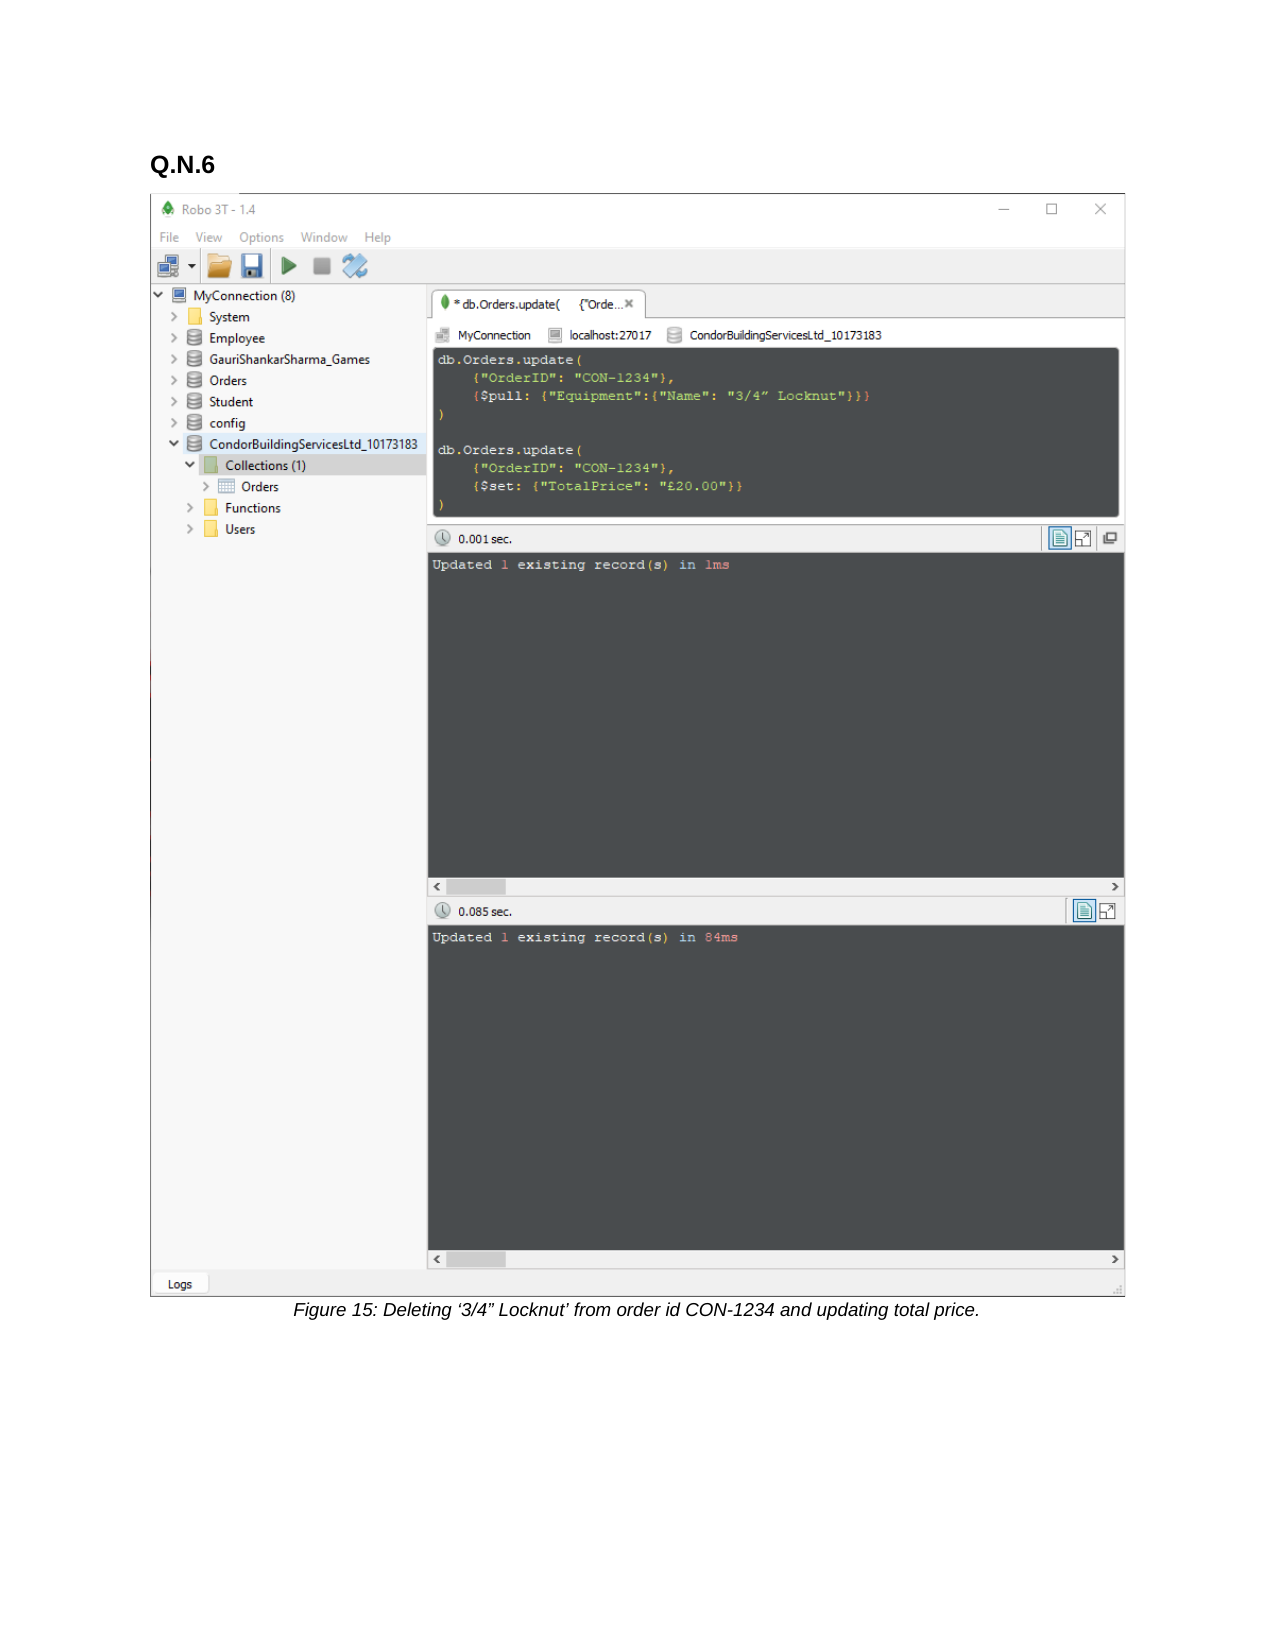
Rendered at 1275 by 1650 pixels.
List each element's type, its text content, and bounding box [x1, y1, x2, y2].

subtitle Q.N.6 [150, 150, 1125, 179]
picture [150, 193, 1125, 1297]
text Figure 15: Deleting ‘3/4” Locknut’ from order id CON-1234 and updating total price. [150, 1299, 1125, 1320]
